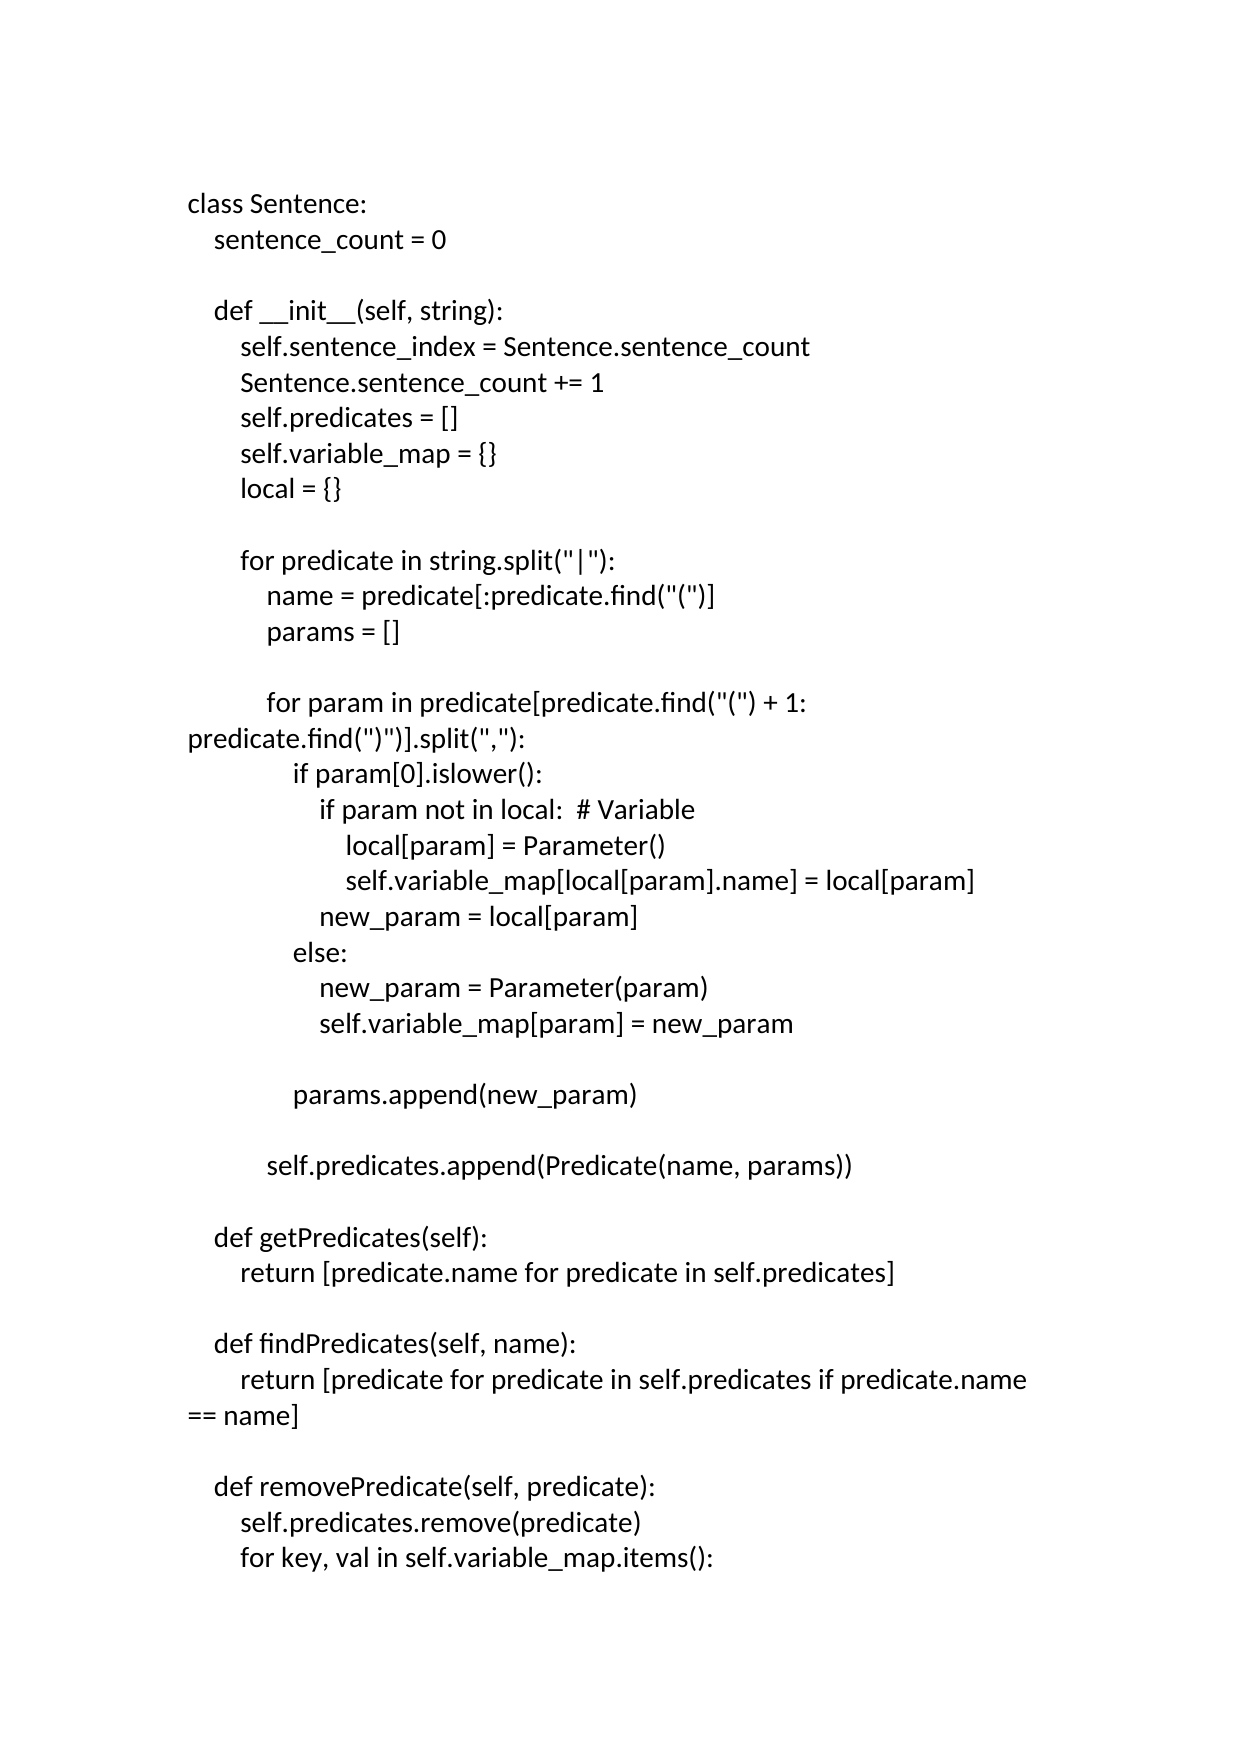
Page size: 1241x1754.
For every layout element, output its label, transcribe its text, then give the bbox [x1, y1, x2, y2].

text class Sentence: [187, 186, 1053, 221]
text self.predicates.append(Predicate(name, params)) [187, 1147, 1053, 1183]
text name = predicate[:predicate.find("(")] [187, 577, 1053, 613]
text def __init__(self, string): [187, 292, 1053, 328]
text self.predicates = [] [187, 399, 1053, 435]
text for key, val in self.variable_map.items(): [187, 1539, 1053, 1575]
text local = {} [187, 471, 1053, 506]
text if param not in local: # Variable [187, 791, 1053, 827]
text self.variable_map[local[param].name] = local[param] [187, 862, 1053, 898]
text def getPredicates(self): [187, 1219, 1053, 1254]
text Sentence.sentence_count += 1 [187, 364, 1053, 399]
text params = [] [187, 613, 1053, 649]
text for param in predicate[predicate.find("(") + 1: predicate.find(")")].split(","): [187, 684, 1053, 756]
text for predicate in string.split("|"): [187, 542, 1053, 577]
text self.variable_map = {} [187, 435, 1053, 471]
text self.sentence_index = Sentence.sentence_count [187, 328, 1053, 364]
text def findPredicates(self, name): [187, 1326, 1053, 1361]
text return [predicate for predicate in self.predicates if predicate.name == name] [187, 1361, 1053, 1432]
text self.predicates.remove(predicate) [187, 1504, 1053, 1539]
text def removePredicate(self, predicate): [187, 1468, 1053, 1504]
text sentence_count = 0 [187, 221, 1053, 257]
text params.append(new_param) [187, 1076, 1053, 1112]
text else: [187, 934, 1053, 969]
text new_param = Parameter(param) [187, 969, 1053, 1005]
text if param[0].islower(): [187, 756, 1053, 791]
text self.variable_map[param] = new_param [187, 1005, 1053, 1041]
text local[param] = Parameter() [187, 827, 1053, 862]
text return [predicate.name for predicate in self.predicates] [187, 1254, 1053, 1290]
text new_param = local[param] [187, 898, 1053, 934]
